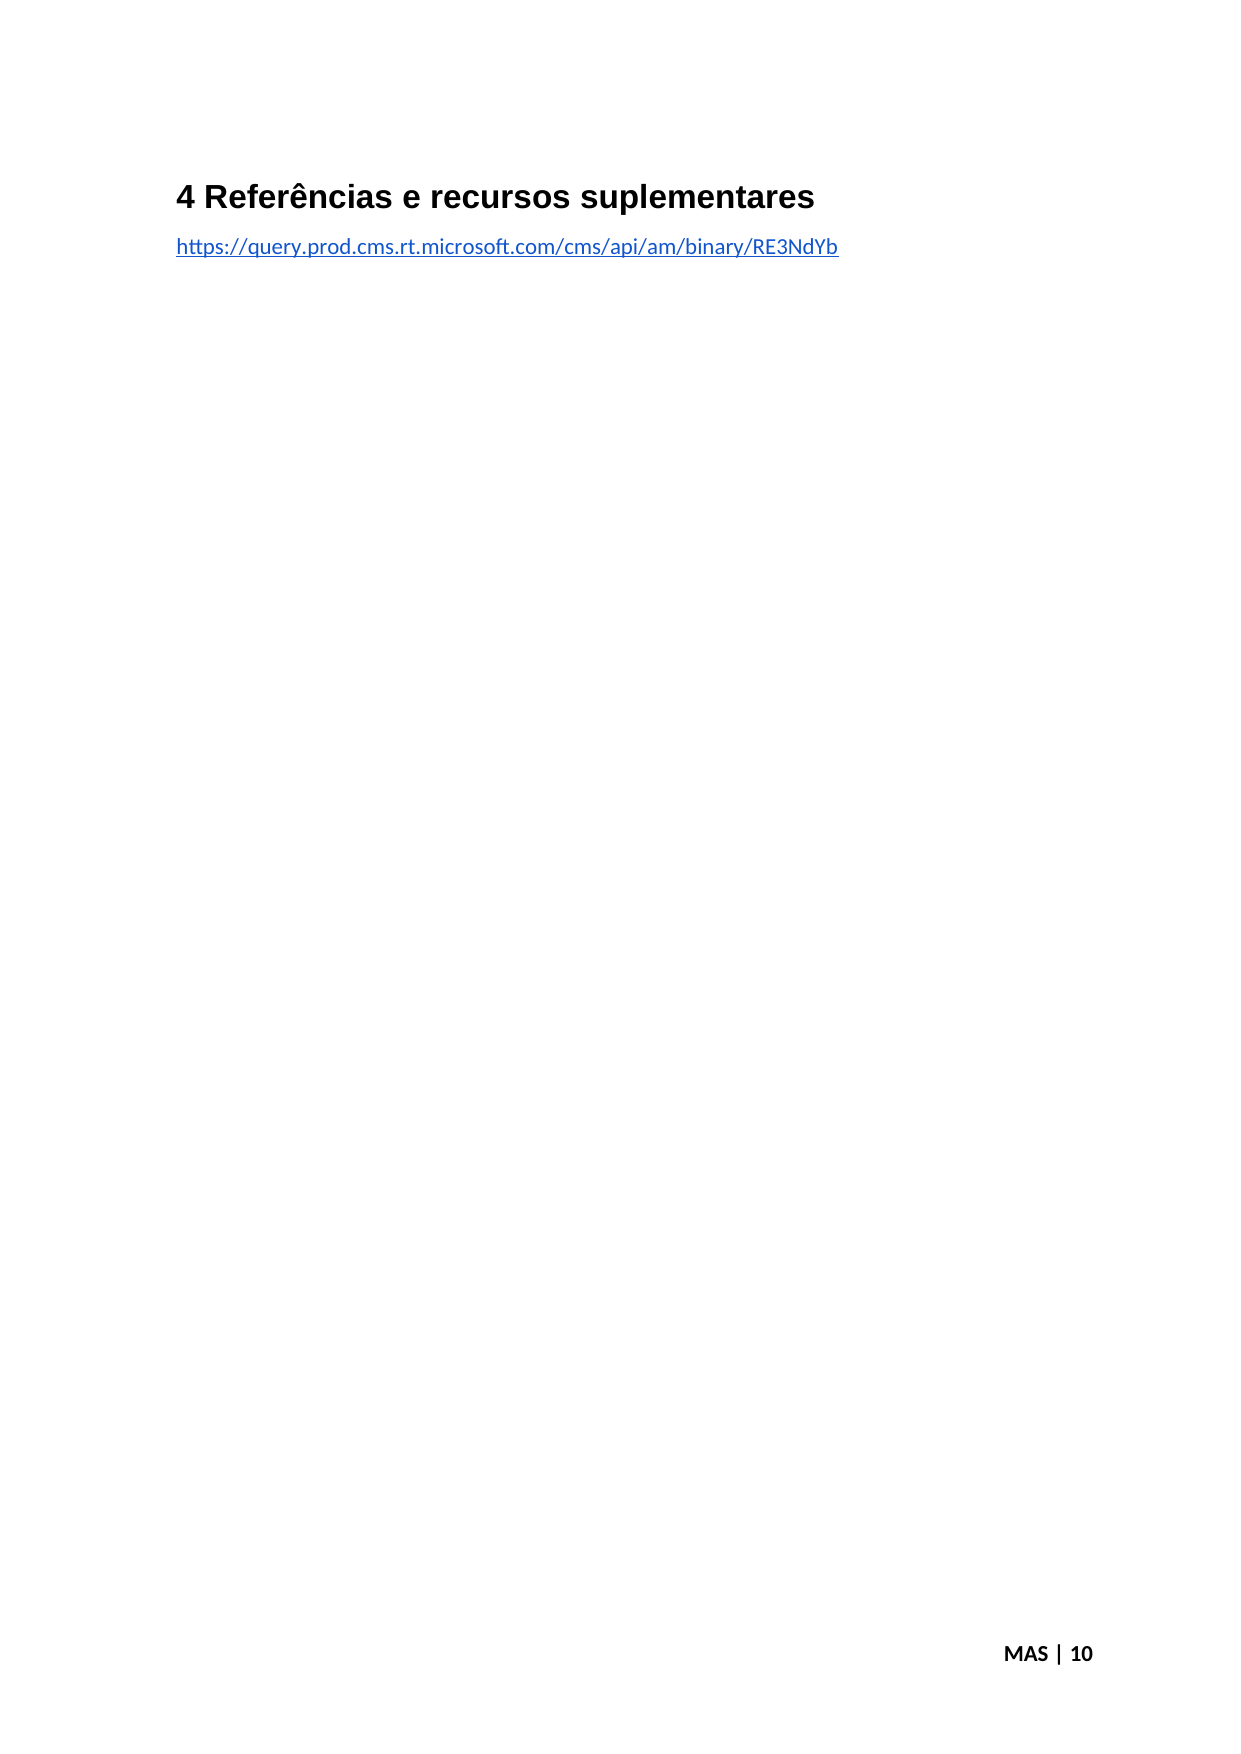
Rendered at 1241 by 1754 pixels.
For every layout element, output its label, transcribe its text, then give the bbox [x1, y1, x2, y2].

subtitle 4 Referências e recursos suplementares [176, 177, 1093, 216]
text https://query.prod.cms.rt.microsoft.com/cms/api/am/binary/RE3NdYb [176, 232, 1068, 260]
